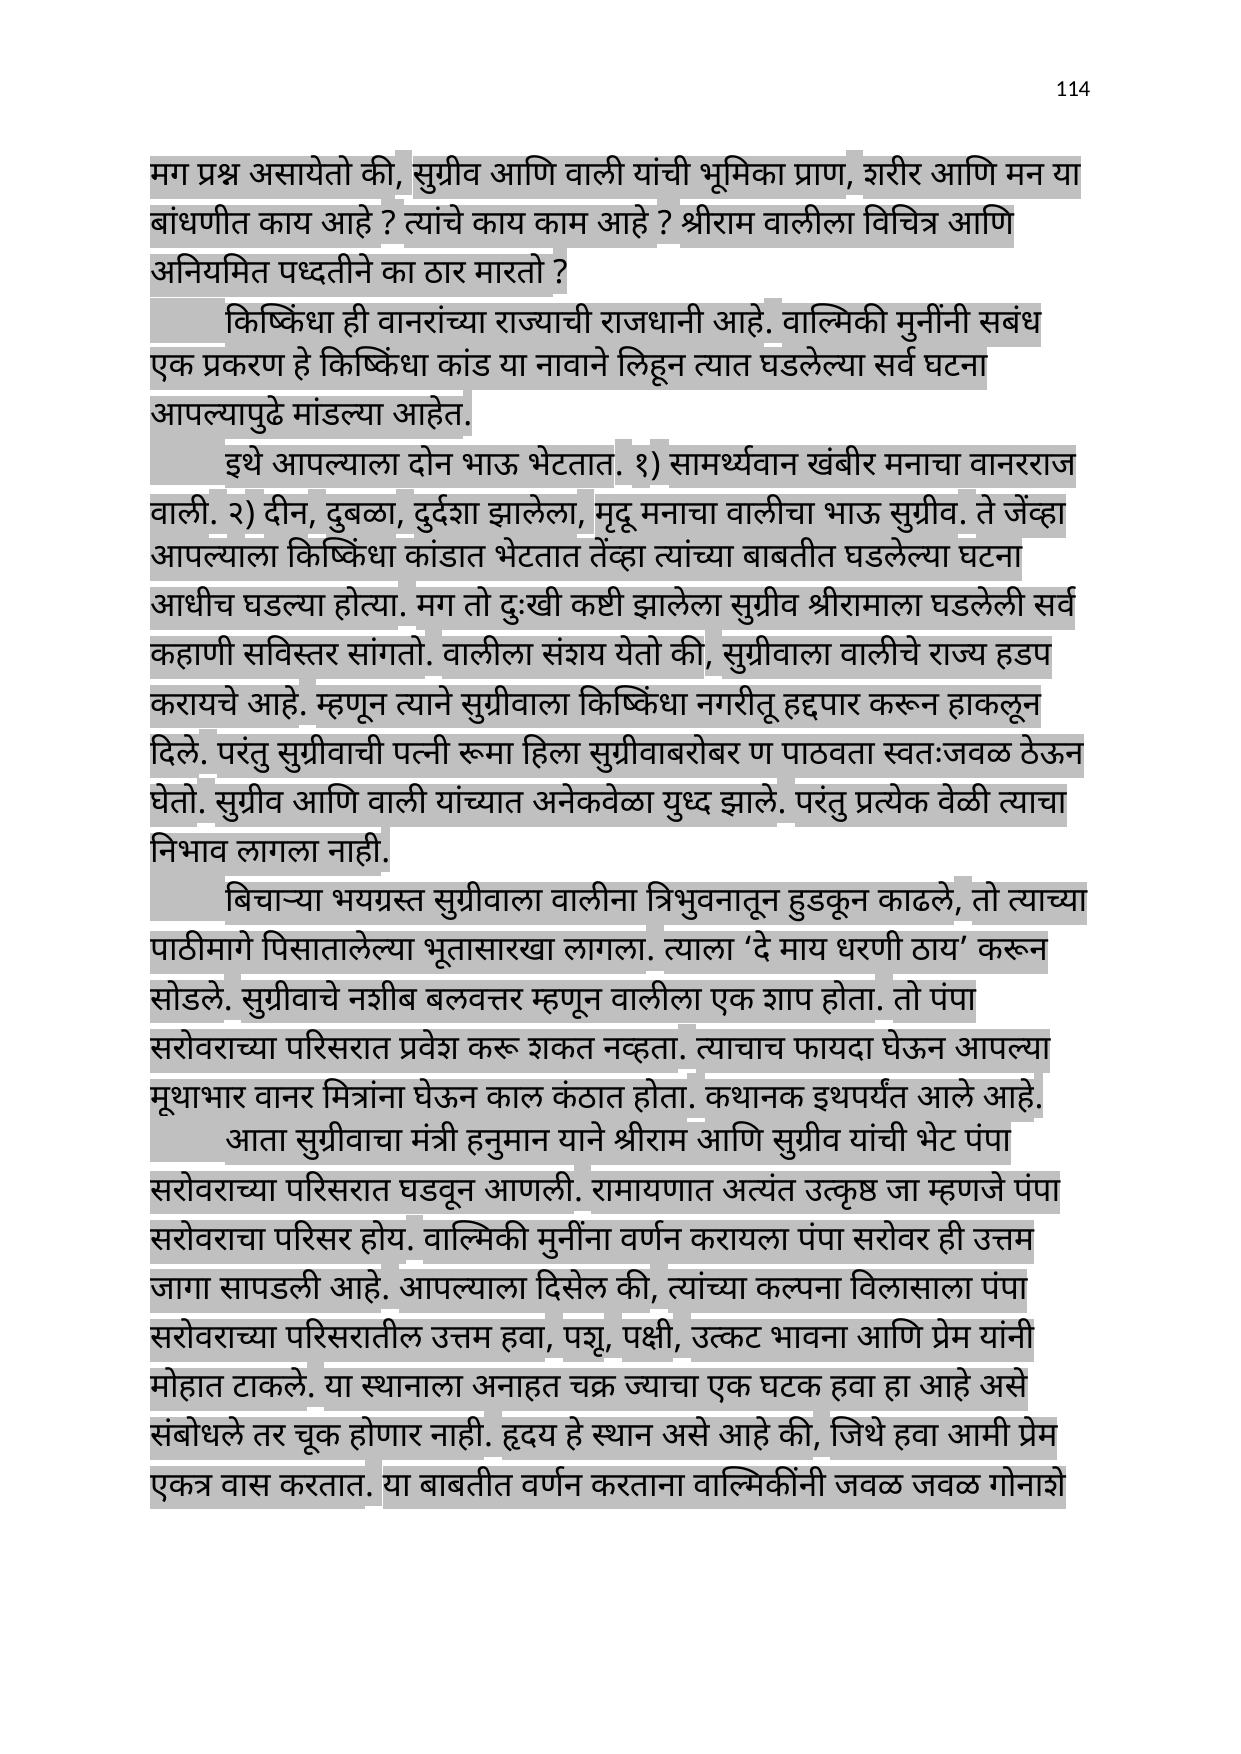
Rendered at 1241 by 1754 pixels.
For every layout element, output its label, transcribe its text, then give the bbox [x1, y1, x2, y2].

text इथे आपल्याला दोन भाऊ भेटतात. १) सामर्थ्यवान खंबीर मनाचा वानरराज वाली. २) दीन, दुबळा, दुर्दशा झालेला, मृदू मनाचा वालीचा भाऊ सुग्रीव. ते जेंव्हा आपल्याला किष्किंधा कांडात भेटतात तेंव्हा त्यांच्या बाबतीत घडलेल्या घटना आधीच घडल्या होत्या. मग तो दुःखी कष्टी झालेला सुग्रीव श्रीरामाला घडलेली सर्व कहाणी सविस्तर सांगतो. वालीला संशय येतो की, सुग्रीवाला वालीचे राज्य हडप करायचे आहे. म्हणून त्याने सुग्रीवाला किष्किंधा नगरीतू हद्दपार करून हाकलून दिले. परंतु सुग्रीवाची पत्नी रूमा हिला सुग्रीवाबरोबर ण पाठवता स्वतःजवळ ठेऊन घेतो. सुग्रीव आणि वाली यांच्यात अनेकवेळा युध्द झाले. परंतु प्रत्येक वेळी त्याचा निभाव लागला नाही. [150, 439, 1090, 876]
text किष्किंधा ही वानरांच्या राज्याची राजधानी आहे. वाल्मिकी मुनींनी सबंध एक प्रकरण हे किष्किंधा कांड या नावाने लिहून त्यात घडलेल्या सर्व घटना आपल्यापुढे मांडल्या आहेत. [150, 297, 1090, 439]
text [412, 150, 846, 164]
text बिचाऱ्या भयग्रस्त सुग्रीवाला वालीना त्रिभुवनातून हुडकून काढले, तो त्याच्या पाठीमागे पिसातालेल्या भूतासारखा लागला. त्याला ‘दे माय धरणी ठाय’ करून सोडले. सुग्रीवाचे नशीब बलवत्तर म्हणून वालीला एक शाप होता. तो पंपा सरोवराच्या परिसरात प्रवेश करू शकत नव्हता. त्याचाच फायदा घेऊन आपल्या मूथाभार वानर मित्रांना घेऊन काल कंठात होता. कथानक इथपर्यंत आले आहे. [150, 876, 1090, 1122]
